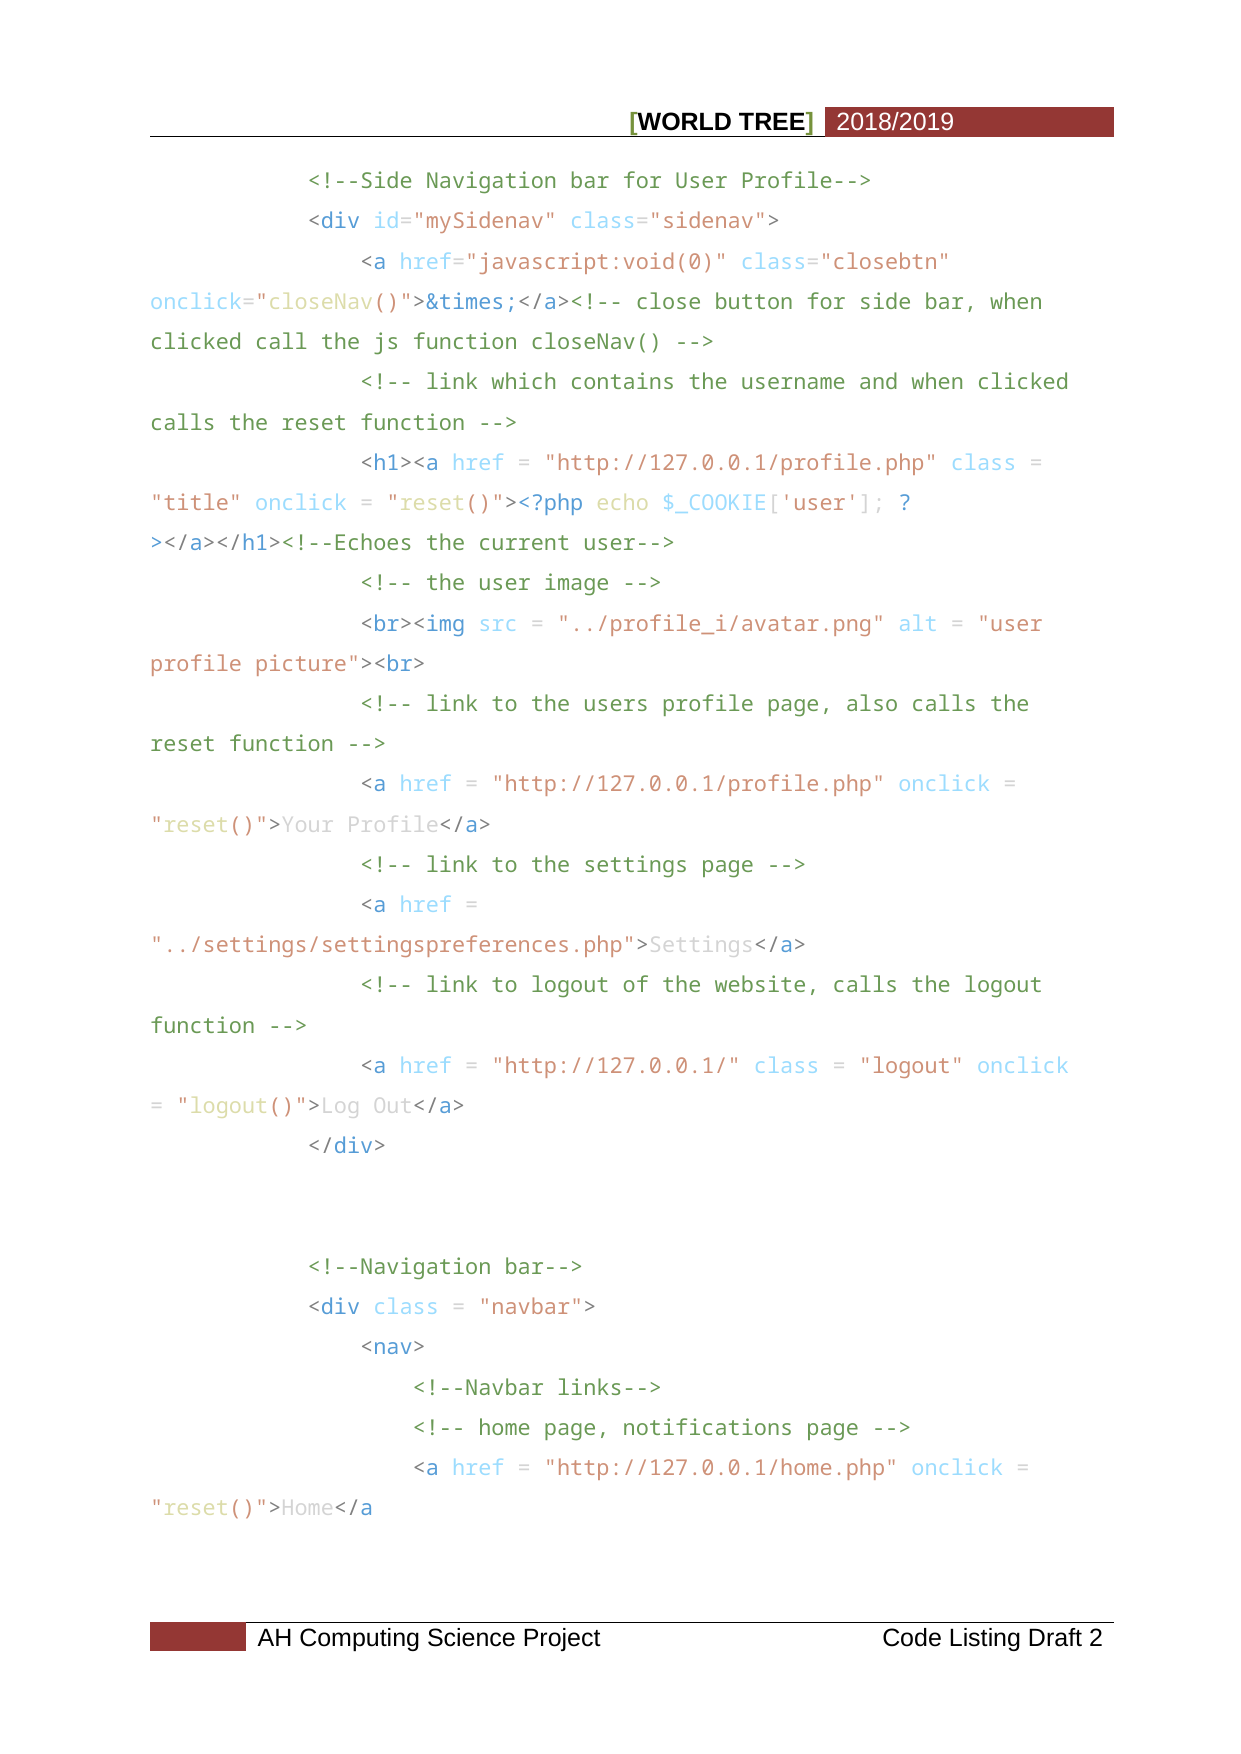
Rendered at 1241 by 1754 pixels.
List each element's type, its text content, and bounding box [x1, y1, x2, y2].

text <!-- the user image --> [150, 567, 1090, 597]
text <div id="mySidenav" class="sidenav"> [150, 206, 1090, 235]
text <a href = "http://127.0.0.1/profile.php" onclick = "reset()">Your Profile</a> [150, 768, 1090, 838]
text <!--Navigation bar--> [150, 1251, 1090, 1281]
text <a href = "http://127.0.0.1/" class = "logout" onclick = "logout()">Log Out</a> [150, 1050, 1090, 1120]
text <a href = "http://127.0.0.1/home.php" onclick = "reset()">Home</a [150, 1452, 1090, 1522]
text <!-- home page, notifications page --> [150, 1412, 1090, 1442]
text <a href="javascript:void(0)" class="closebtn" onclick="closeNav()">&times;</a><!-- close button for side bar, when clicked call the js function closeNav() --> [150, 246, 1090, 356]
text <!-- link which contains the username and when clicked calls the reset function --> [150, 366, 1090, 436]
text <nav> [150, 1331, 1090, 1361]
text <br><img src = "../profile_i/avatar.png" alt = "user profile picture"><br> [150, 608, 1090, 678]
text </div> [150, 1130, 1090, 1160]
text <!-- link to logout of the website, calls the logout function --> [150, 969, 1090, 1039]
text <a href = "../settings/settingspreferences.php">Settings</a> [150, 889, 1090, 959]
text <!-- link to the settings page --> [150, 849, 1090, 879]
text <div class = "navbar"> [150, 1291, 1090, 1321]
text <!-- link to the users profile page, also calls the reset function --> [150, 688, 1090, 758]
text <h1><a href = "http://127.0.0.1/profile.php" class = "title" onclick = "reset()"><?php echo $_COOKIE['user']; ?></a></h1><!--Echoes the current user--> [150, 447, 1090, 557]
text <!--Side Navigation bar for User Profile--> [150, 165, 1090, 195]
text <!--Navbar links--> [150, 1372, 1090, 1401]
